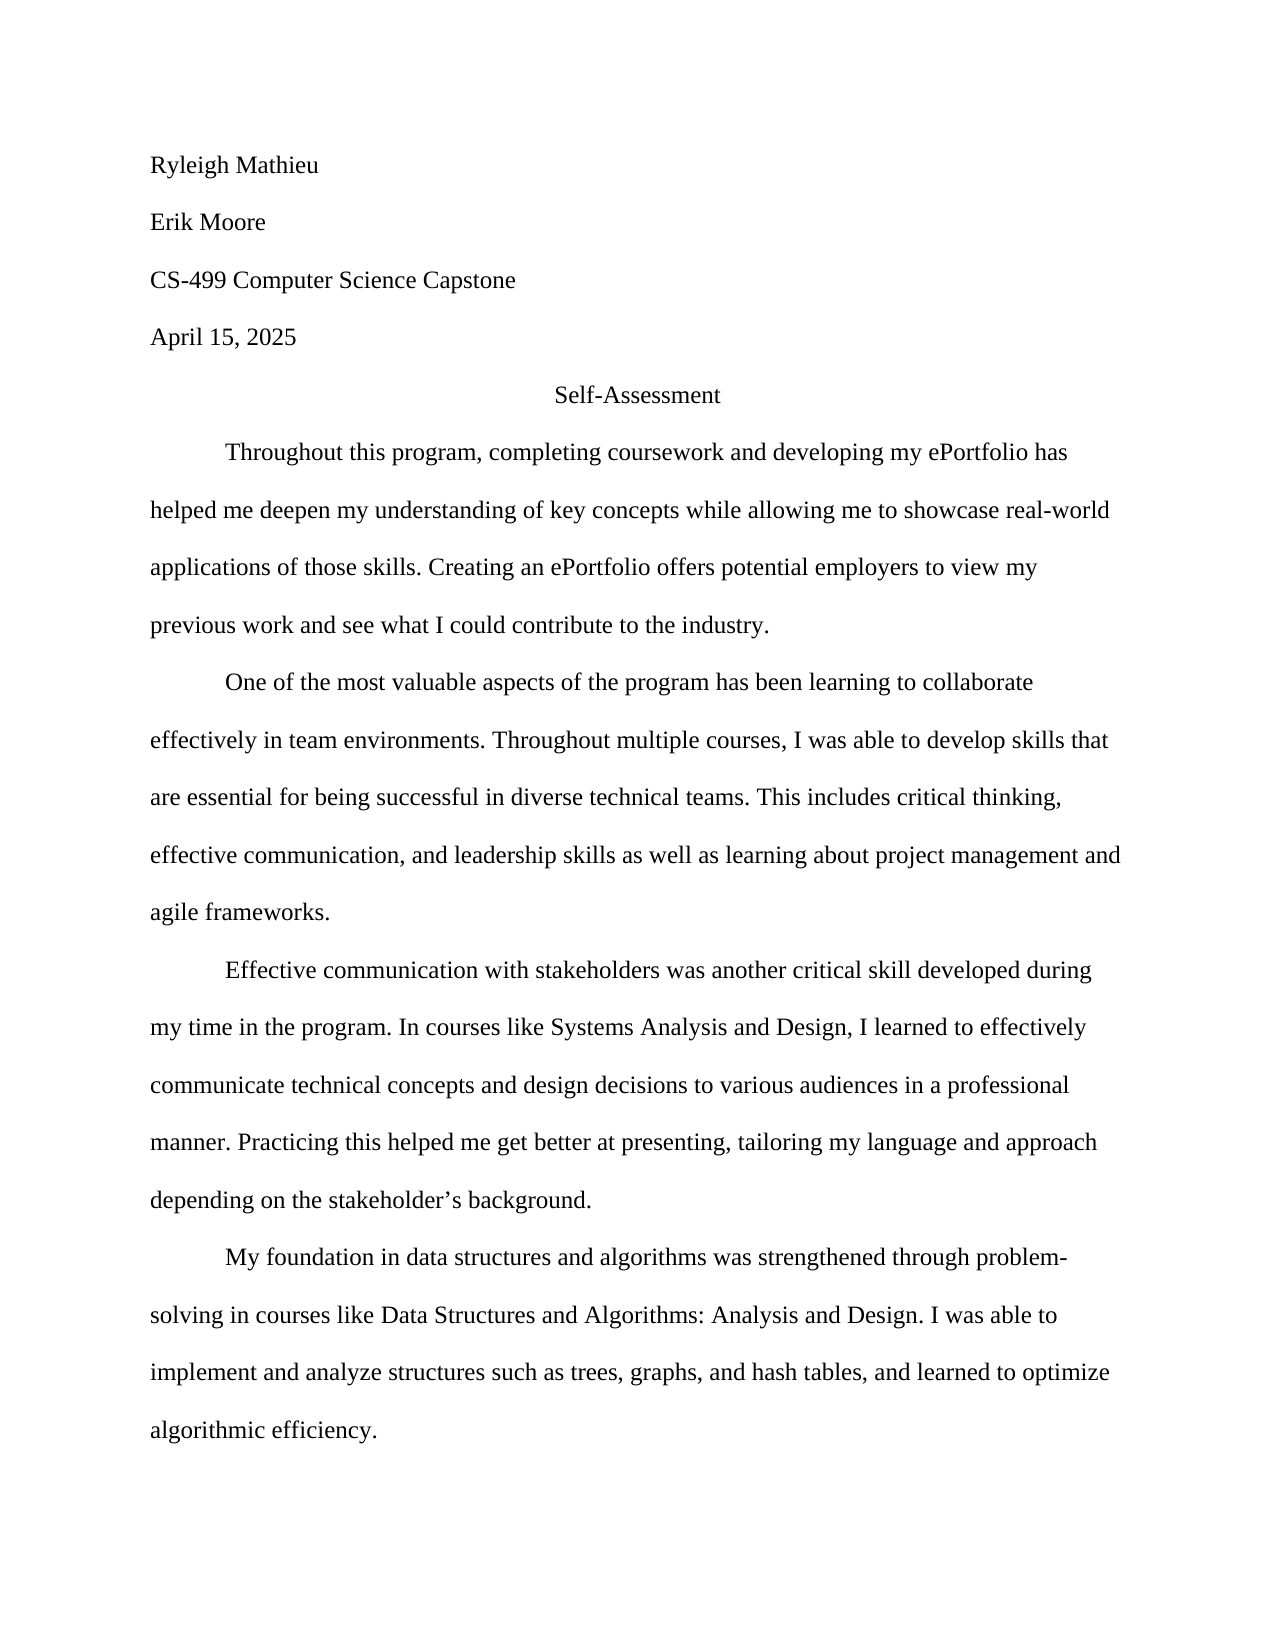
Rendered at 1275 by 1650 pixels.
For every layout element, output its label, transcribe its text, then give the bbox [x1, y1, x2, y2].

text Ryleigh Mathieu [150, 150, 1125, 179]
text Effective communication with stakeholders was another critical skill developed during my time in the program. In courses like Systems Analysis and Design, I learned to effectively communicate technical concepts and design decisions to various audiences in a professional manner. Practicing this helped me get better at presenting, tailoring my language and approach depending on the stakeholder’s background. [150, 955, 1125, 1214]
text One of the most valuable aspects of the program has been learning to collaborate effectively in team environments. Throughout multiple courses, I was able to develop skills that are essential for being successful in diverse technical teams. This includes critical thinking, effective communication, and leadership skills as well as learning about project management and agile frameworks. [150, 667, 1125, 926]
text April 15, 2025 [150, 322, 1125, 351]
text CS-499 Computer Science Capstone [150, 265, 1125, 294]
text Erik Moore [150, 207, 1125, 236]
text Self-Assessment [150, 380, 1125, 409]
text My foundation in data structures and algorithms was strengthened through problem-solving in courses like Data Structures and Algorithms: Analysis and Design. I was able to implement and analyze structures such as trees, graphs, and hash tables, and learned to optimize algorithmic efficiency. [150, 1242, 1125, 1444]
text Throughout this program, completing coursework and developing my ePortfolio has helped me deepen my understanding of key concepts while allowing me to showcase real-world applications of those skills. Creating an ePortfolio offers potential employers to view my previous work and see what I could contribute to the industry. [150, 437, 1125, 639]
